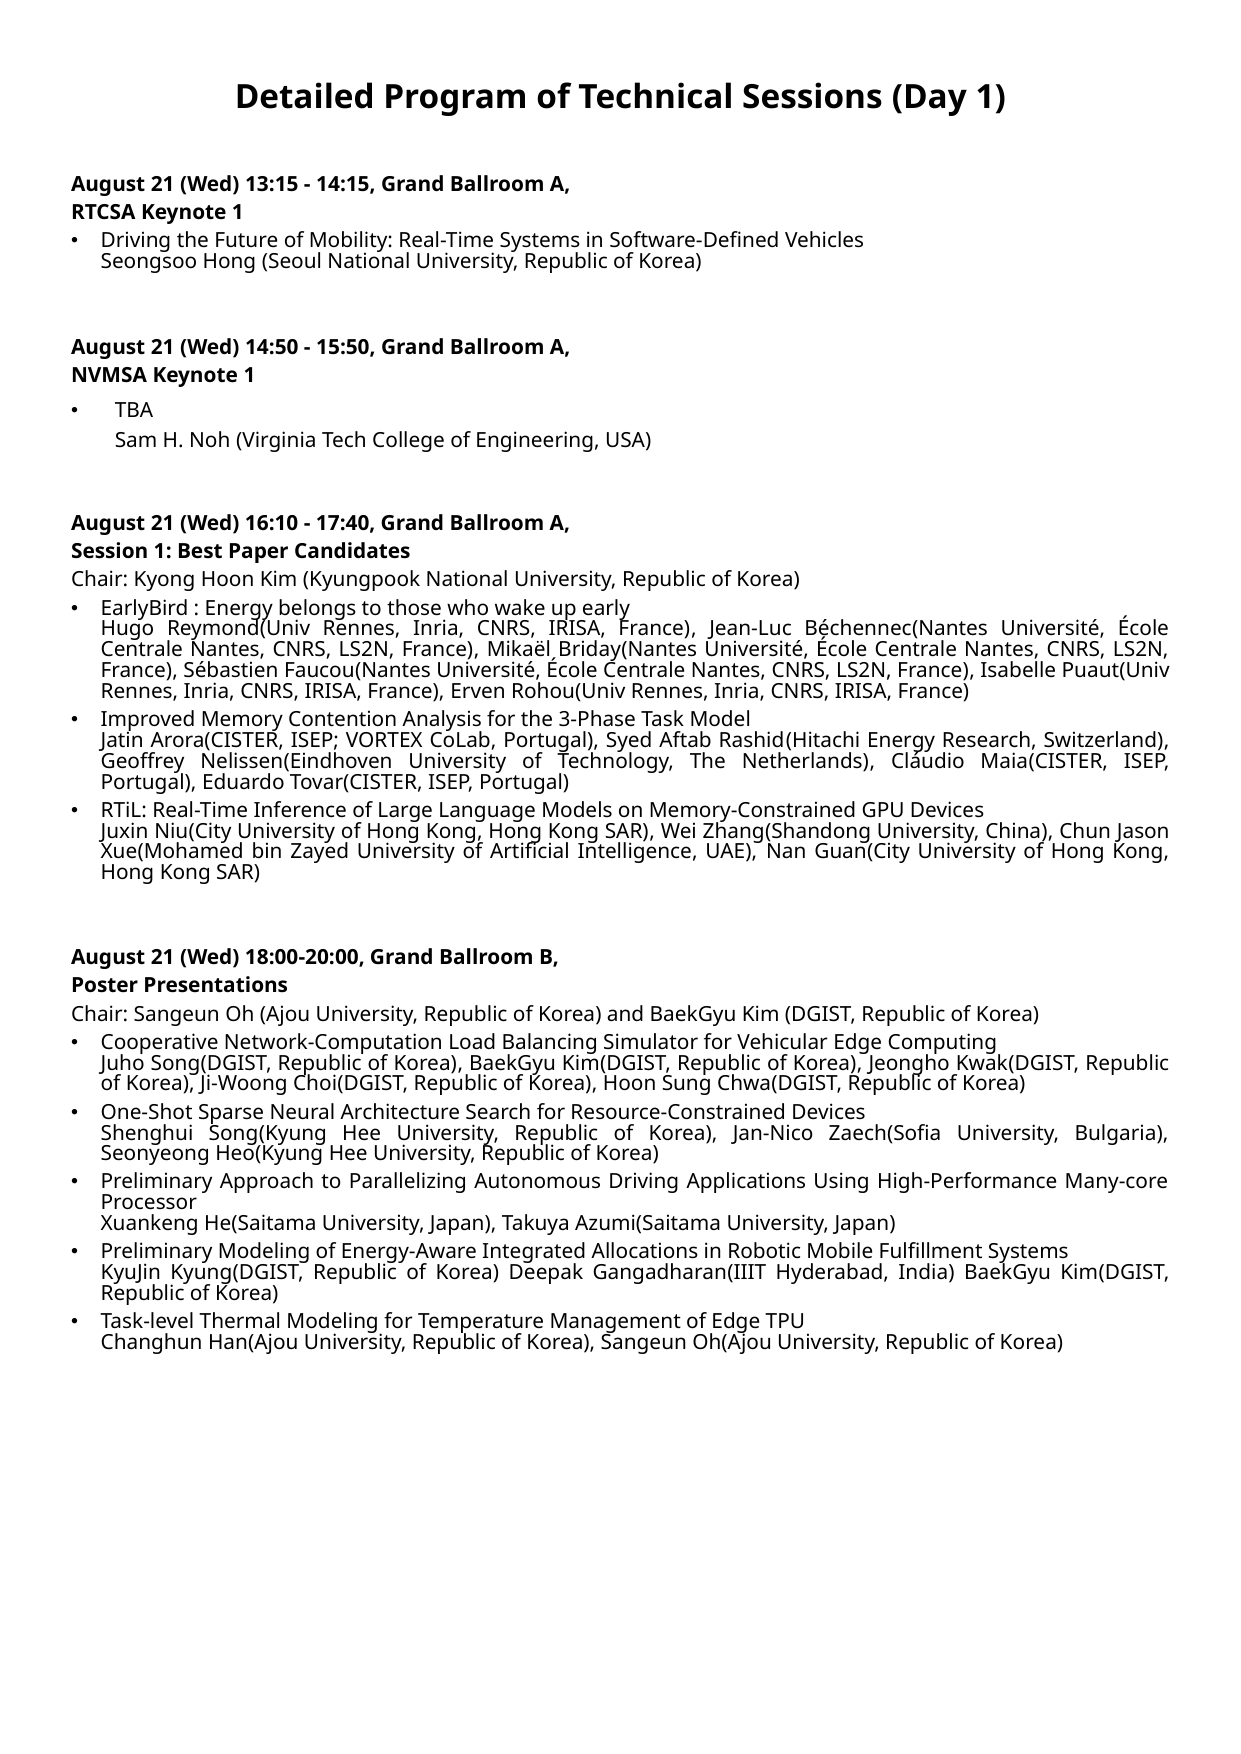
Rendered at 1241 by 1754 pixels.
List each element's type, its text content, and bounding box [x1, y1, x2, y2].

list Preliminary Modeling of Energy-Aware Integrated Allocations in Robotic Mobile Fulfillment Systems KyuJin Kyung(DGIST, Republic of Korea) Deepak Gangadharan(IIIT Hyderabad, India) BaekGyu Kim(DGIST, Republic of Korea) [71, 1242, 1169, 1305]
text Chair: Kyong Hoon Kim (Kyungpook National University, Republic of Korea) [71, 570, 1169, 591]
list Improved Memory Contention Analysis for the 3-Phase Task Model Jatin Arora(CISTER, ISEP; VORTEX CoLab, Portugal), Syed Aftab Rashid(Hitachi Energy Research, Switzerland), Geoffrey Nelissen(Eindhoven University of Technology, The Netherlands), Cláudio Maia(CISTER, ISEP, Portugal), Eduardo Tovar(CISTER, ISEP, Portugal) [71, 710, 1169, 793]
text RTCSA Keynote 1 [71, 203, 1169, 223]
list Task-level Thermal Modeling for Temperature Management of Edge TPU Changhun Han(Ajou University, Republic of Korea), Sangeun Oh(Ajou University, Republic of Korea) [71, 1312, 1169, 1354]
text Poster Presentations [71, 976, 1169, 997]
list One-Shot Sparse Neural Architecture Search for Resource-Constrained Devices Shenghui Song(Kyung Hee University, Republic of Korea), Jan-Nico Zaech(Sofia University, Bulgaria), Seonyeong Heo(Kyung Hee University, Republic of Korea) [71, 1102, 1169, 1165]
text August 21 (Wed) 13:15 - 14:15, Grand Ballroom A, [71, 174, 1169, 195]
text August 21 (Wed) 18:00-20:00, Grand Ballroom B, [71, 948, 1169, 969]
list EarlyBird : Energy belongs to those who wake up early Hugo Reymond(Univ Rennes, Inria, CNRS, IRISA, France), Jean-Luc Béchennec(Nantes Université, École Centrale Nantes, CNRS, LS2N, France), Mikaël Briday(Nantes Université, École Centrale Nantes, CNRS, LS2N, France), Sébastien Faucou(Nantes Université, École Centrale Nantes, CNRS, LS2N, France), Isabelle Puaut(Univ Rennes, Inria, CNRS, IRISA, France), Erven Rohou(Univ Rennes, Inria, CNRS, IRISA, France) [71, 598, 1169, 702]
list RTiL: Real-Time Inference of Large Language Models on Memory-Constrained GPU Devices Juxin Niu(City University of Hong Kong, Hong Kong SAR), Wei Zhang(Shandong University, China), Chun Jason Xue(Mohamed bin Zayed University of Artificial Intelligence, UAE), Nan Guan(City University of Hong Kong, Hong Kong SAR) [71, 801, 1169, 884]
text Detailed Program of Technical Sessions (Day 1) [71, 73, 1169, 118]
text NVMSA Keynote 1 [71, 366, 1169, 387]
list TBA Sam H. Noh (Virginia Tech College of Engineering, USA) [71, 394, 1169, 454]
text August 21 (Wed) 16:10 - 17:40, Grand Ballroom A, [71, 514, 1169, 534]
text Session 1: Best Paper Candidates [71, 542, 1169, 563]
text August 21 (Wed) 14:50 - 15:50, Grand Ballroom A, [71, 338, 1169, 359]
list Preliminary Approach to Parallelizing Autonomous Driving Applications Using High-Performance Many-core Processor Xuankeng He(Saitama University, Japan), Takuya Azumi(Saitama University, Japan) [71, 1172, 1169, 1235]
list Driving the Future of Mobility: Real-Time Systems in Software-Defined Vehicles Seongsoo Hong (Seoul National University, Republic of Korea) [71, 231, 1169, 273]
text Chair: Sangeun Oh (Ajou University, Republic of Korea) and BaekGyu Kim (DGIST, Republic of Korea) [71, 1004, 1169, 1025]
list Cooperative Network-Computation Load Balancing Simulator for Vehicular Edge Computing Juho Song(DGIST, Republic of Korea), BaekGyu Kim(DGIST, Republic of Korea), Jeongho Kwak(DGIST, Republic of Korea), Ji-Woong Choi(DGIST, Republic of Korea), Hoon Sung Chwa(DGIST, Republic of Korea) [71, 1032, 1169, 1095]
